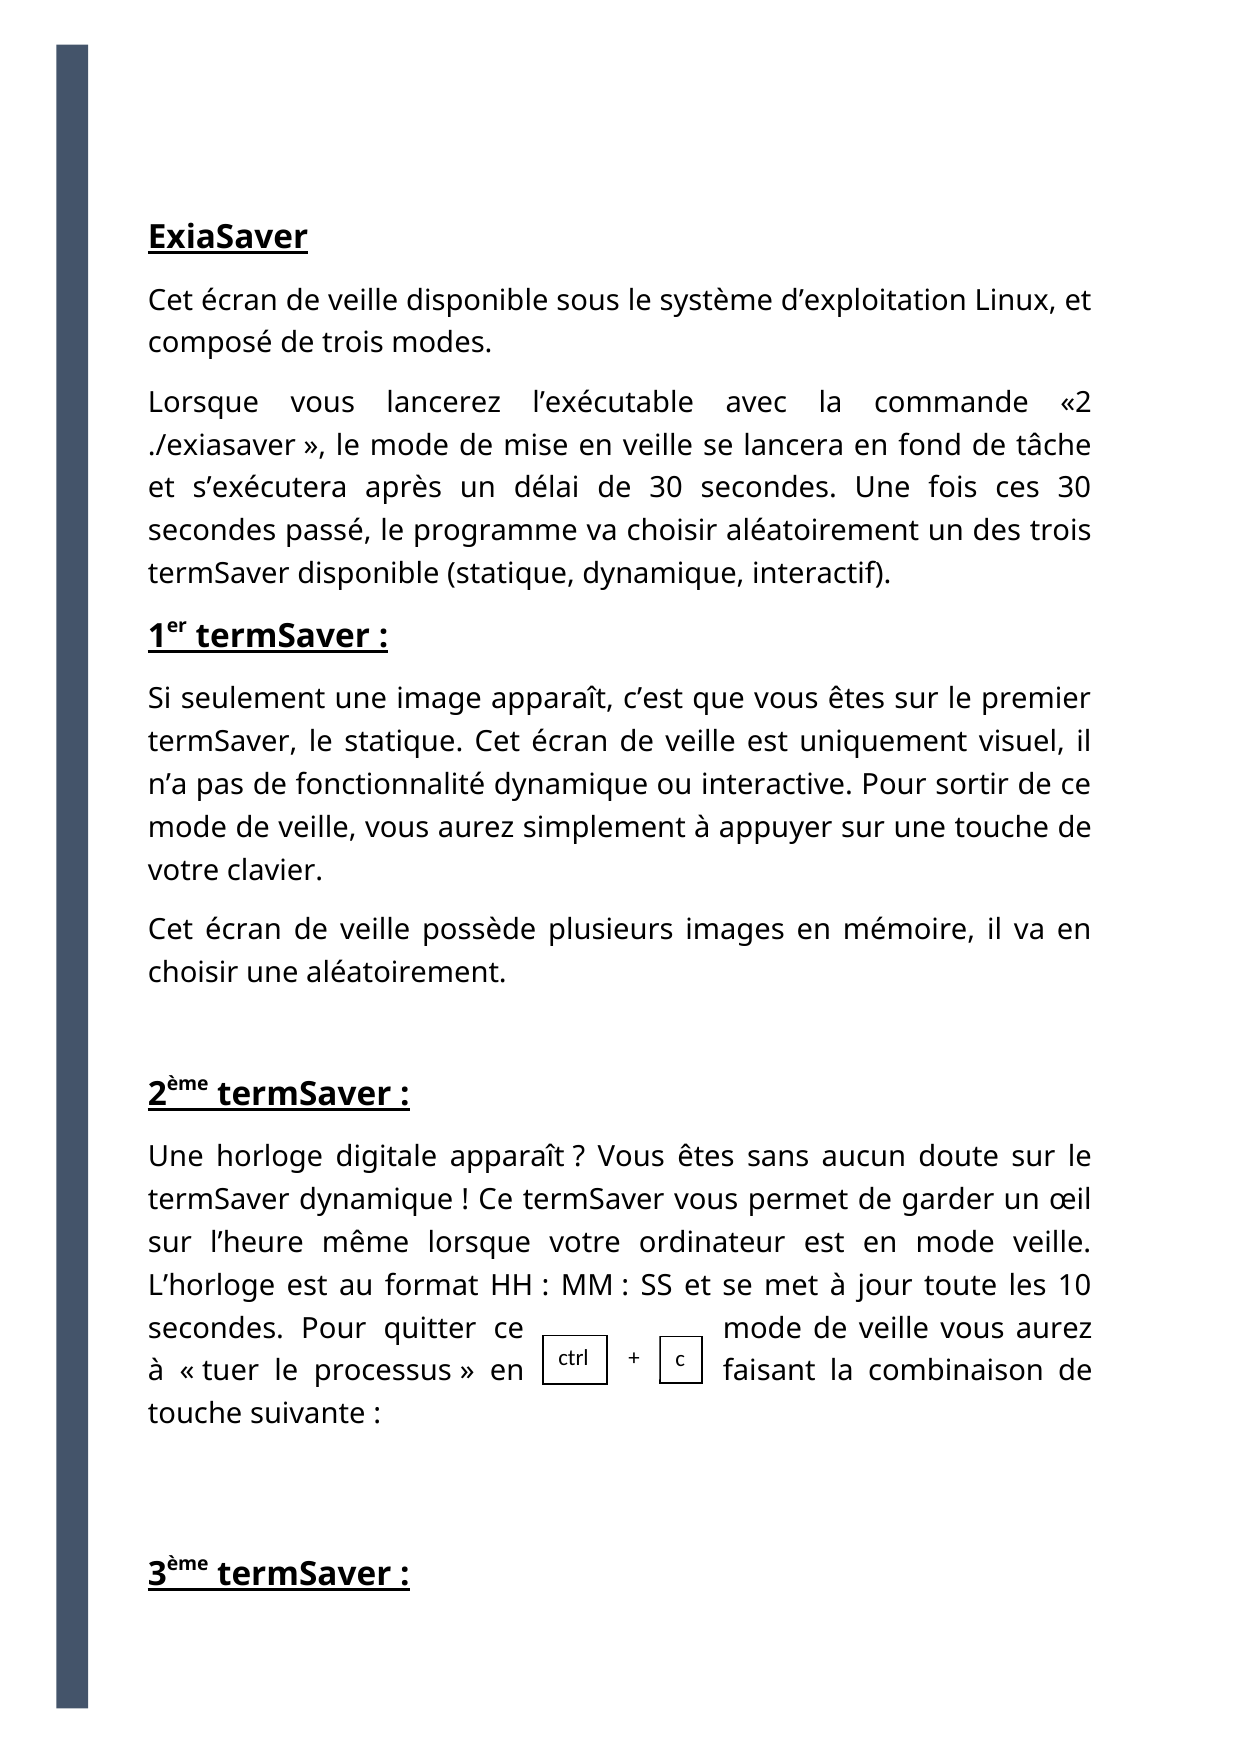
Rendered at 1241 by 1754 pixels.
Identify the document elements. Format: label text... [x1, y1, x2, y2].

text ExiaSaver [148, 213, 1093, 259]
text 1er termSaver : [148, 612, 1093, 657]
text Une horloge digitale apparaît ? Vous êtes sans aucun doute sur le termSaver dynamique ! Ce termSaver vous permet de garder un œil sur l’heure même lorsque votre ordinateur est en mode veille. L’horloge est au format HH : MM : SS et se met à jour toute les 10 secondes. Pour quitter ce mode de veille vous aurez à « tuer le processus » en faisant la combinaison de touche suivante : [148, 1136, 1093, 1432]
text 3ème termSaver : [148, 1550, 1093, 1596]
text Cet écran de veille possède plusieurs images en mémoire, il va en choisir une aléatoirement. [148, 908, 1093, 991]
text Lorsque vous lancerez l’exécutable avec la commande «2 ./exiasaver », le mode de mise en veille se lancera en fond de tâche et s’exécutera après un délai de 30 secondes. Une fois ces 30 secondes passé, le programme va choisir aléatoirement un des trois termSaver disponible (statique, dynamique, interactif). [148, 381, 1093, 592]
text Cet écran de veille disponible sous le système d’exploitation Linux, et composé de trois modes. [148, 279, 1093, 361]
text 2ème termSaver : [148, 1070, 1093, 1115]
text Si seulement une image apparaît, c’est que vous êtes sur le premier termSaver, le statique. Cet écran de veille est uniquement visuel, il n’a pas de fonctionnalité dynamique ou interactive. Pour sortir de ce mode de veille, vous aurez simplement à appuyer sur une touche de votre clavier. [148, 677, 1093, 888]
